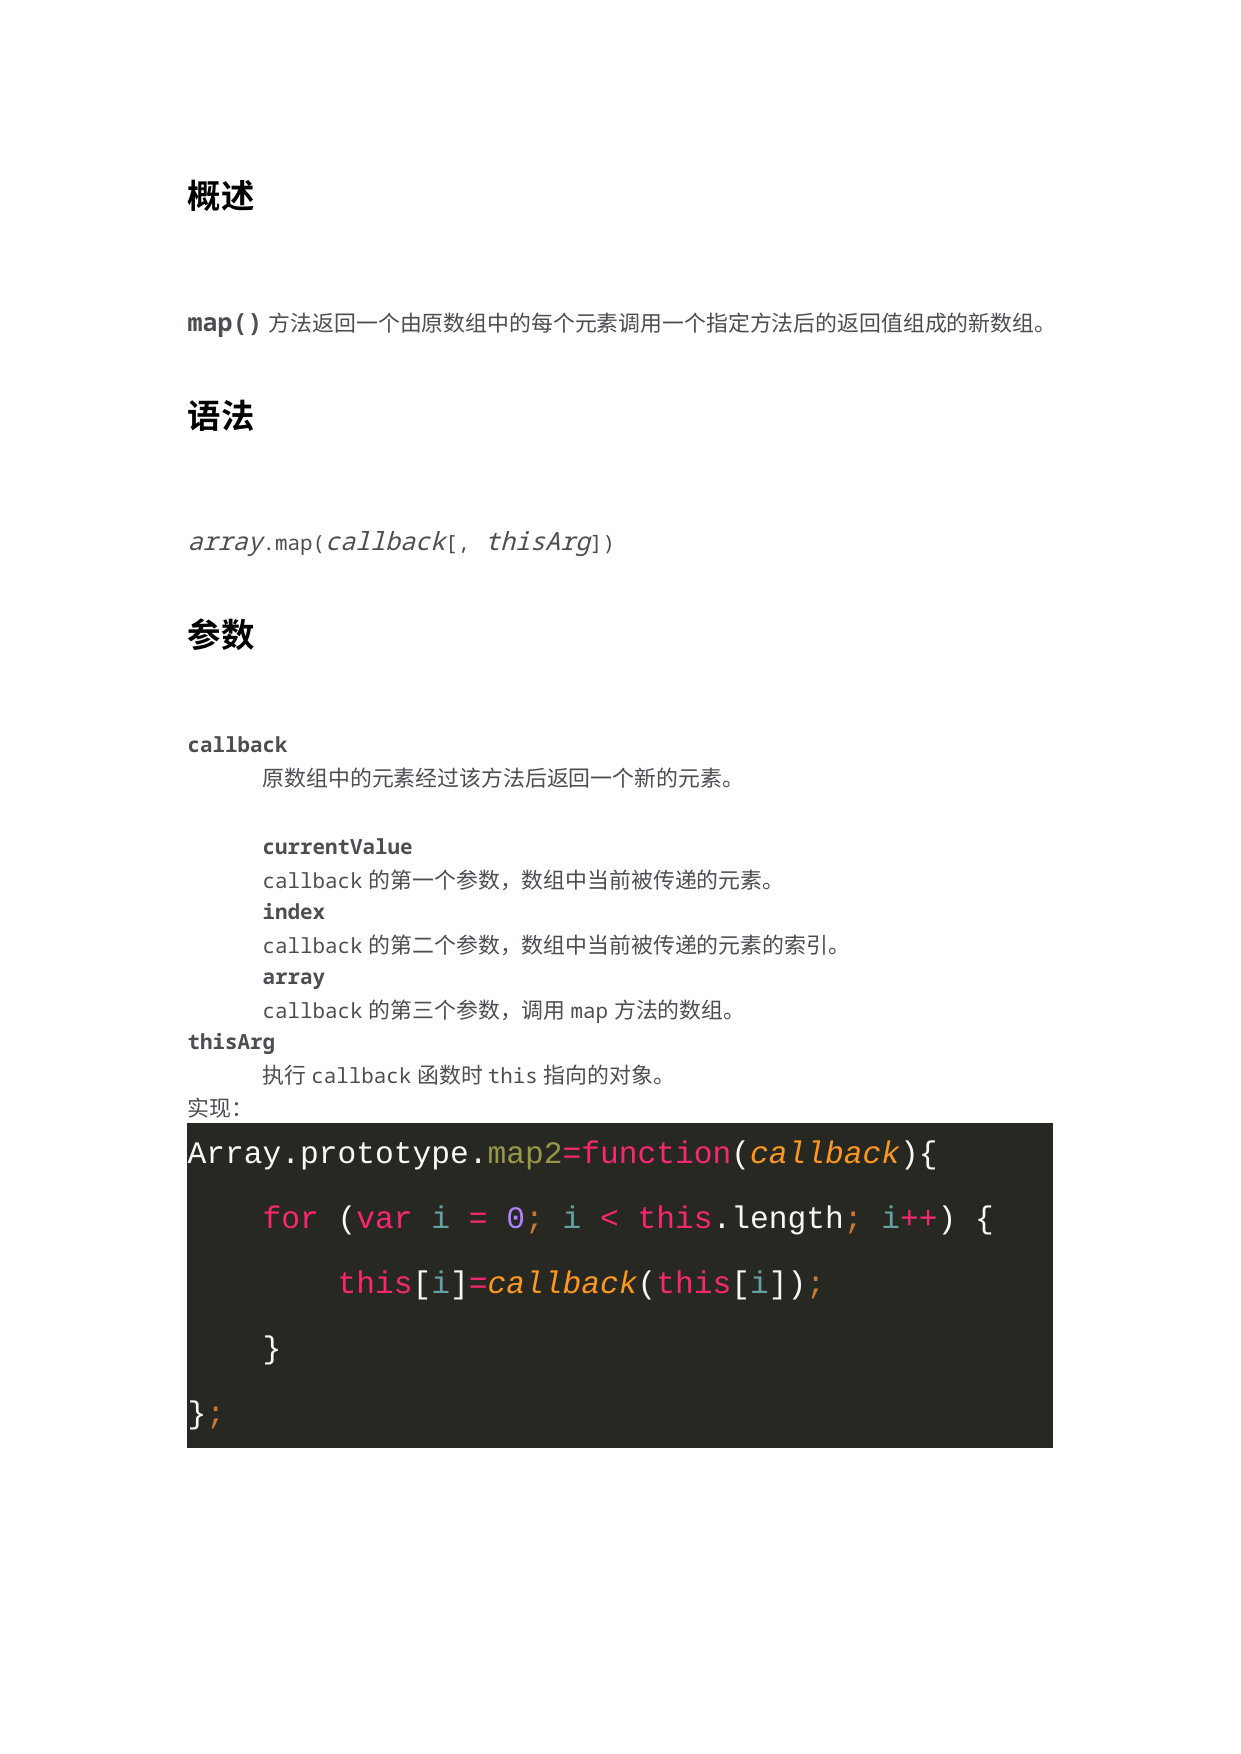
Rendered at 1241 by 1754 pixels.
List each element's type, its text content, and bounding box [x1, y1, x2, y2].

text currentValue [262, 830, 1053, 863]
text callback 的第三个参数，调用 map 方法的数组。 [262, 993, 1053, 1025]
text 执行 callback 函数时 this 指向的对象。 [262, 1058, 1053, 1090]
subtitle 参数 [187, 601, 1053, 666]
text 原数组中的元素经过该方法后返回一个新的元素。 [262, 760, 1053, 793]
subtitle 语法 [187, 381, 1053, 446]
text map() 方法返回一个由原数组中的每个元素调用一个指定方法后的返回值组成的新数组。 [187, 289, 1053, 354]
text array.map(callback[, thisArg]) [187, 508, 1053, 573]
text callback [187, 728, 1053, 760]
text thisArg [187, 1025, 1053, 1058]
subtitle 概述 [187, 162, 1053, 227]
text callback 的第一个参数，数组中当前被传递的元素。 [262, 863, 1053, 895]
text Array.prototype.map2=function(callback){ for (var i = 0; i < this.length; i++) { this[i]=callback(this[i]); } }; [187, 1123, 1053, 1448]
text index [262, 895, 1053, 928]
text callback 的第二个参数，数组中当前被传递的元素的索引。 [262, 928, 1053, 960]
text 实现： [187, 1090, 1053, 1123]
text array [262, 960, 1053, 993]
